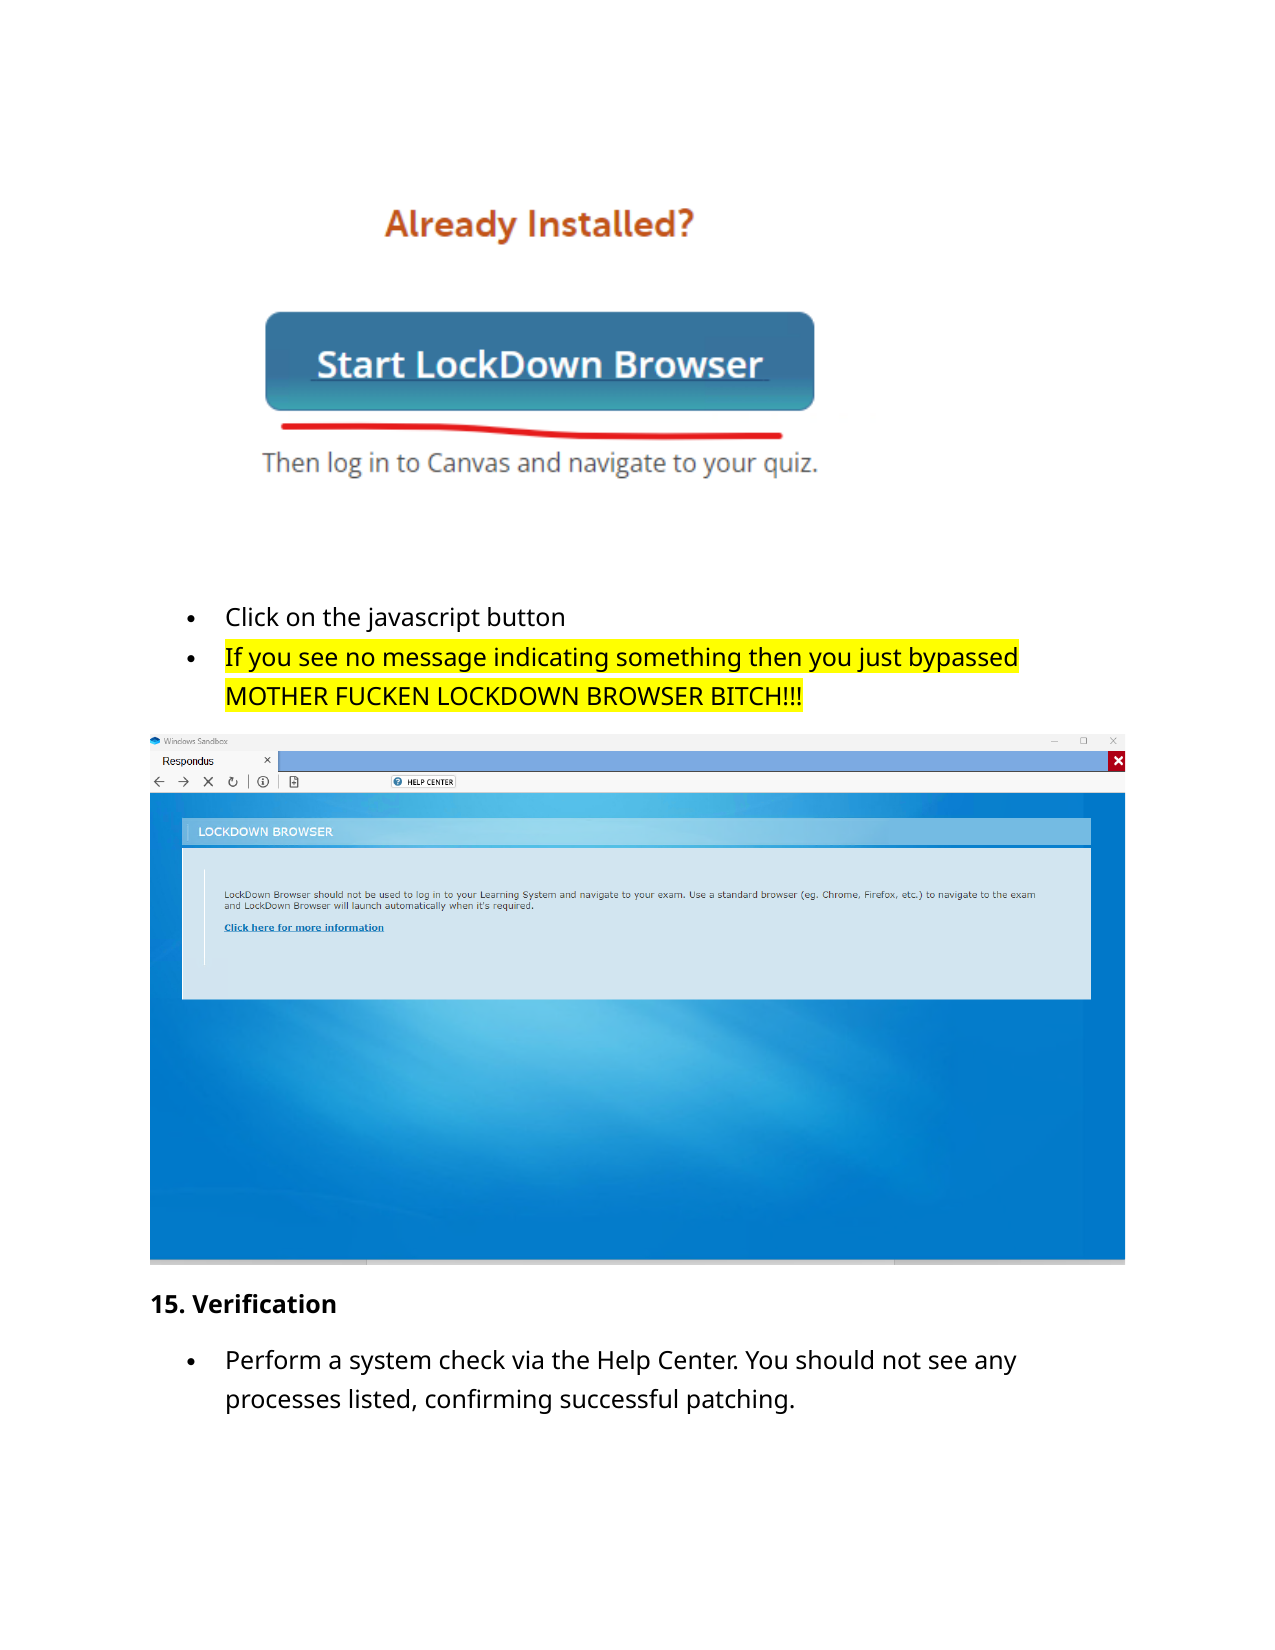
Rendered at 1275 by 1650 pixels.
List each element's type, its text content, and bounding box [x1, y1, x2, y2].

picture [150, 150, 960, 579]
list Perform a system check via the Help Center. You should not see any processes listed, confirming successful patching. [187, 1343, 1125, 1416]
text 15. Verification [150, 1287, 1125, 1321]
list Click on the javascript button [187, 600, 1125, 634]
picture [150, 734, 1125, 1265]
list If you see no message indicating something then you just bypassed MOTHER FUCKEN LOCKDOWN BROWSER BITCH!!! [187, 639, 1125, 712]
